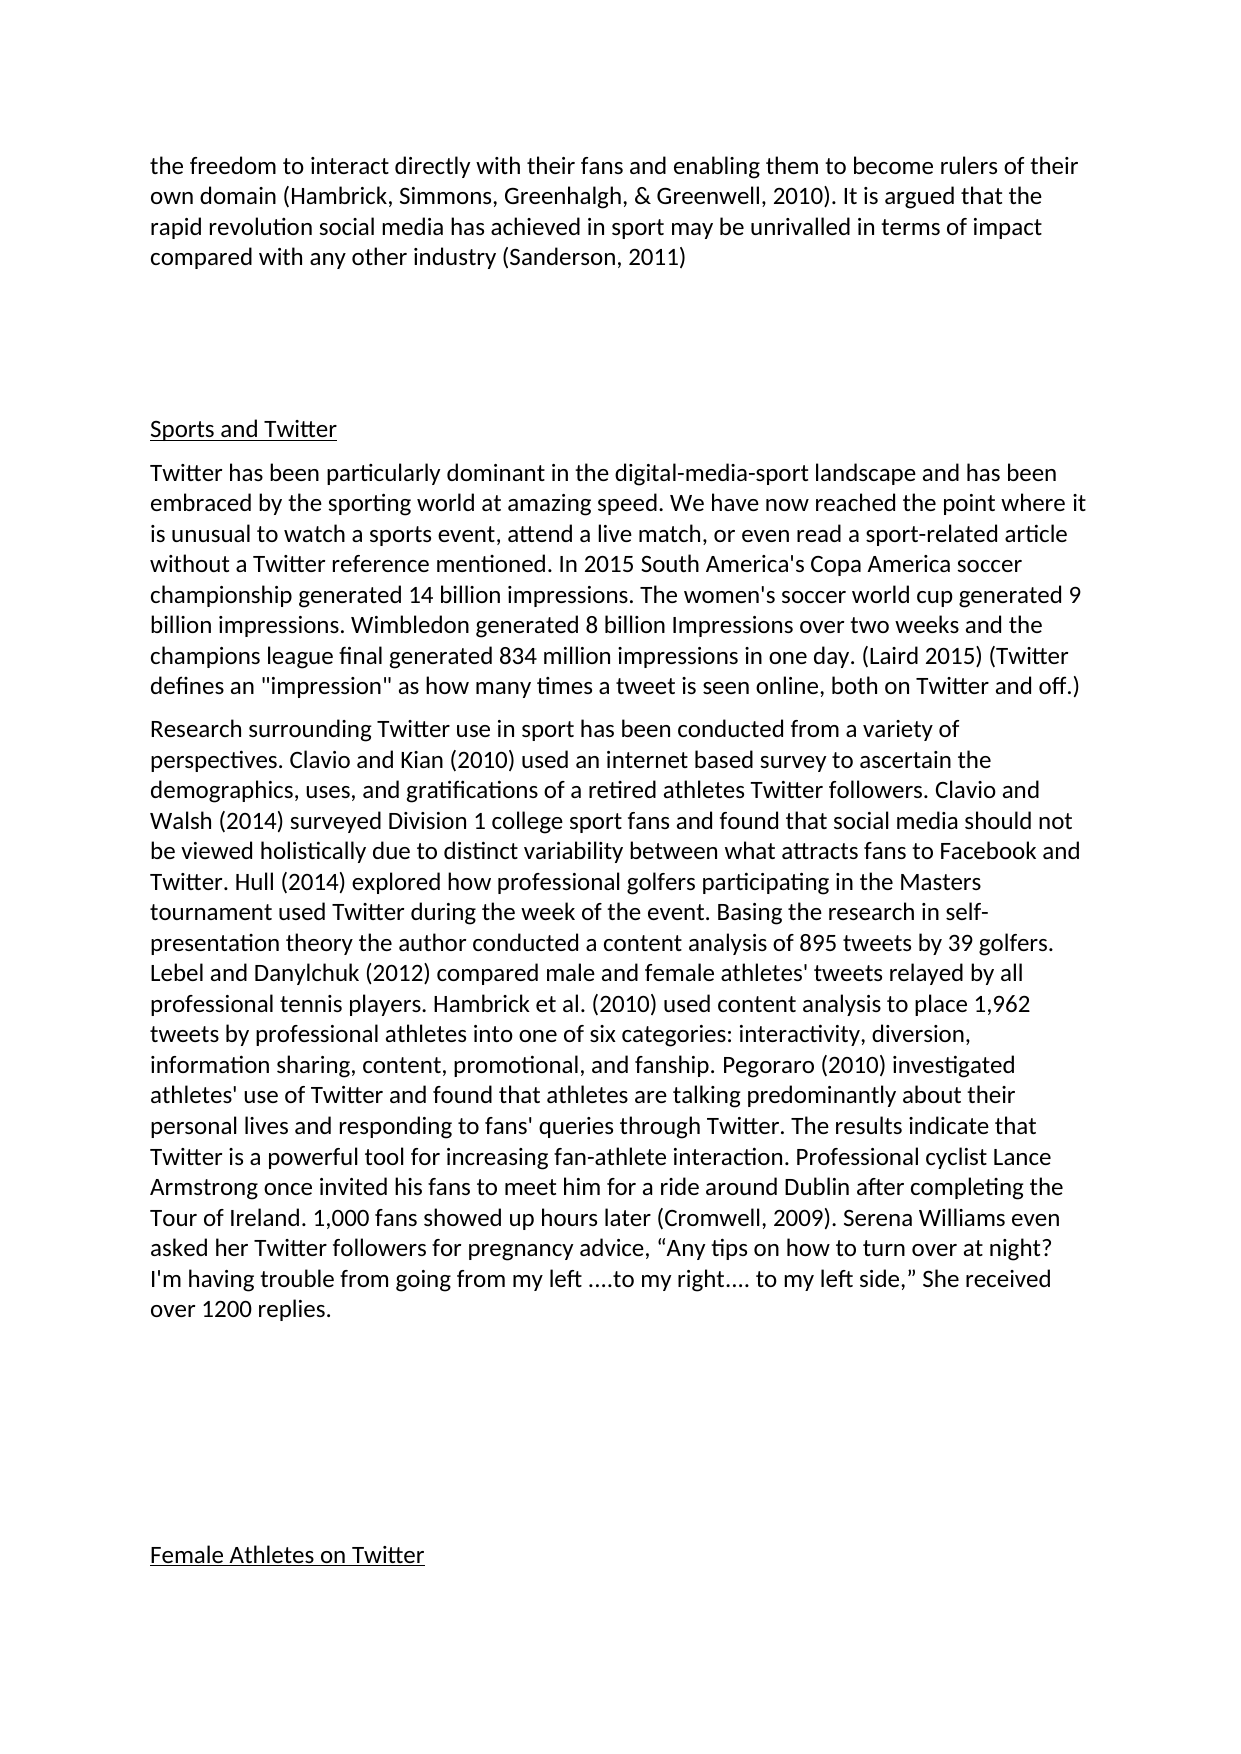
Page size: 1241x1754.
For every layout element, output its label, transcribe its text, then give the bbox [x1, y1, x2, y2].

text Sports and Twitter [150, 414, 1090, 444]
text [150, 150, 1090, 272]
text Female Athletes on Twitter [150, 1539, 1090, 1569]
text Twitter has been particularly dominant in the digital-media-sport landscape and has been embraced by the sporting world at amazing speed. We have now reached the point where it is unusual to watch a sports event, attend a live match, or even read a sport-related article without a Twitter reference mentioned. In 2015 South America's Copa America soccer championship generated 14 billion impressions. The women's soccer world cup generated 9 billion impressions. Wimbledon generated 8 billion Impressions over two weeks and the champions league final generated 834 million impressions in one day. (Laird 2015) (Twitter defines an "impression" as how many times a tweet is seen online, both on Twitter and off.) [150, 457, 1090, 701]
text Research surrounding Twitter use in sport has been conducted from a variety of perspectives. Clavio and Kian (2010) used an internet based survey to ascertain the demographics, uses, and gratifications of a retired athletes Twitter followers. Clavio and Walsh (2014) surveyed Division 1 college sport fans and found that social media should not be viewed holistically due to distinct variability between what attracts fans to Facebook and Twitter. Hull (2014) explored how professional golfers participating in the Masters tournament used Twitter during the week of the event. Basing the research in self-presentation theory the author conducted a content analysis of 895 tweets by 39 golfers. Lebel and Danylchuk (2012) compared male and female athletes' tweets relayed by all professional tennis players. Hambrick et al. (2010) used content analysis to place 1,962 tweets by professional athletes into one of six categories: interactivity, diversion, information sharing, content, promotional, and fanship. Pegoraro (2010) investigated athletes' use of Twitter and found that athletes are talking predominantly about their personal lives and responding to fans' queries through Twitter. The results indicate that Twitter is a powerful tool for increasing fan-athlete interaction. Professional cyclist Lance Armstrong once invited his fans to meet him for a ride around Dublin after completing the Tour of Ireland. 1,000 fans showed up hours later (Cromwell, 2009). Serena Williams even asked her Twitter followers for pregnancy advice, “Any tips on how to turn over at night? I'm having trouble from going from my left ....to my right.... to my left side,” She received over 1200 replies. [150, 713, 1090, 1324]
